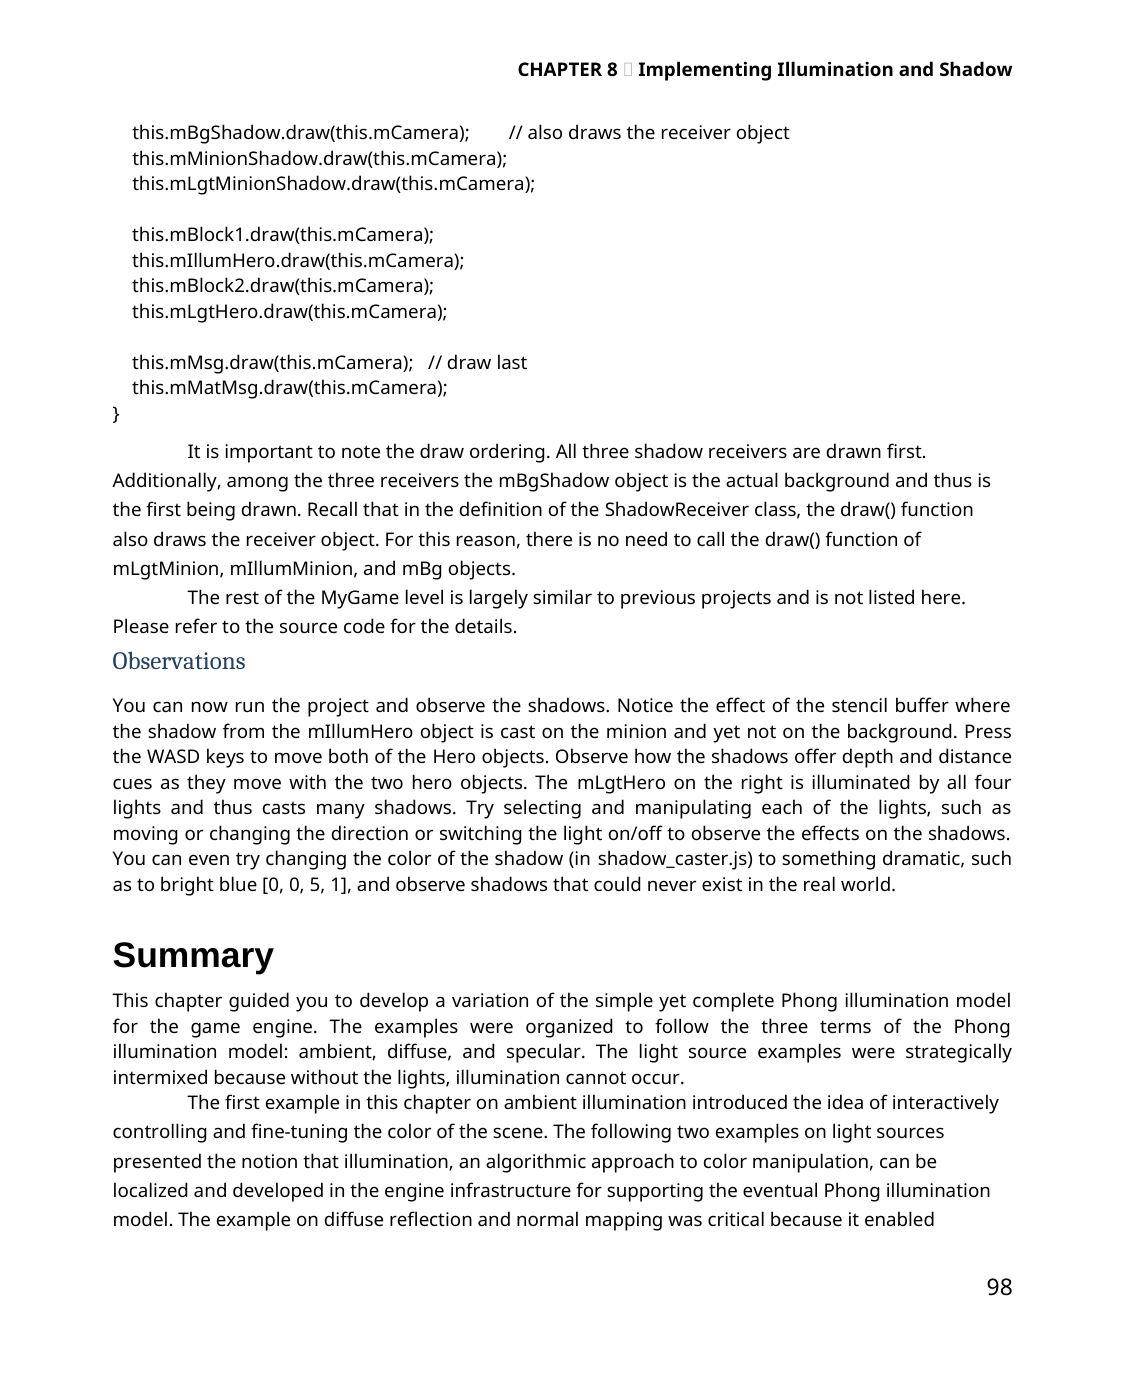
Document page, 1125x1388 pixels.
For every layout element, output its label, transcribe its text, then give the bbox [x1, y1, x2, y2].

text this.mBlock1.draw(this.mCamera); [112, 221, 1012, 247]
text this.mBgShadow.draw(this.mCamera); // also draws the receiver object [112, 119, 1012, 145]
subtitle Observations [112, 647, 1012, 676]
text this.mMsg.draw(this.mCamera); // draw last [112, 349, 1012, 374]
text It is important to note the draw ordering. All three shadow receivers are drawn first. Additionally, among the three receivers the mBgShadow object is the actual background and thus is the first being drawn. Recall that in the definition of the ShadowReceiver class, the draw() function also draws the receiver object. For this reason, there is no need to call the draw() function of mLgtMinion, mIllumMinion, and mBg objects. [112, 438, 1012, 581]
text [112, 1089, 1012, 1232]
text this.mLgtMinionShadow.draw(this.mCamera); [112, 170, 1012, 196]
text this.mBlock2.draw(this.mCamera); [112, 272, 1012, 298]
text The rest of the MyGame level is largely similar to previous projects and is not listed here. Please refer to the source code for the details. [112, 584, 1012, 639]
text this.mLgtHero.draw(this.mCamera); [112, 298, 1012, 323]
subtitle Summary [112, 934, 1012, 975]
text You can now run the project and observe the shadows. Notice the effect of the stencil buffer where the shadow from the mIllumHero object is cast on the minion and yet not on the background. Press the WASD keys to move both of the Hero objects. Observe how the shadows offer depth and distance cues as they move with the two hero objects. The mLgtHero on the right is illuminated by all four lights and thus casts many shadows. Try selecting and manipulating each of the lights, such as moving or changing the direction or switching the light on/off to observe the effects on the shadows. You can even try changing the color of the shadow (in shadow_caster.js) to something dramatic, such as to bright blue [0, 0, 5, 1], and observe shadows that could never exist in the real world. [112, 693, 1012, 897]
text this.mMinionShadow.draw(this.mCamera); [112, 145, 1012, 170]
text This chapter guided you to develop a variation of the simple yet complete Phong illumination model for the game engine. The examples were organized to follow the three terms of the Phong illumination model: ambient, diffuse, and specular. The light source examples were strategically intermixed because without the lights, illumination cannot occur. [112, 987, 1012, 1089]
text this.mIllumHero.draw(this.mCamera); [112, 247, 1012, 272]
text this.mMatMsg.draw(this.mCamera); [112, 374, 1012, 400]
text } [112, 400, 1012, 426]
